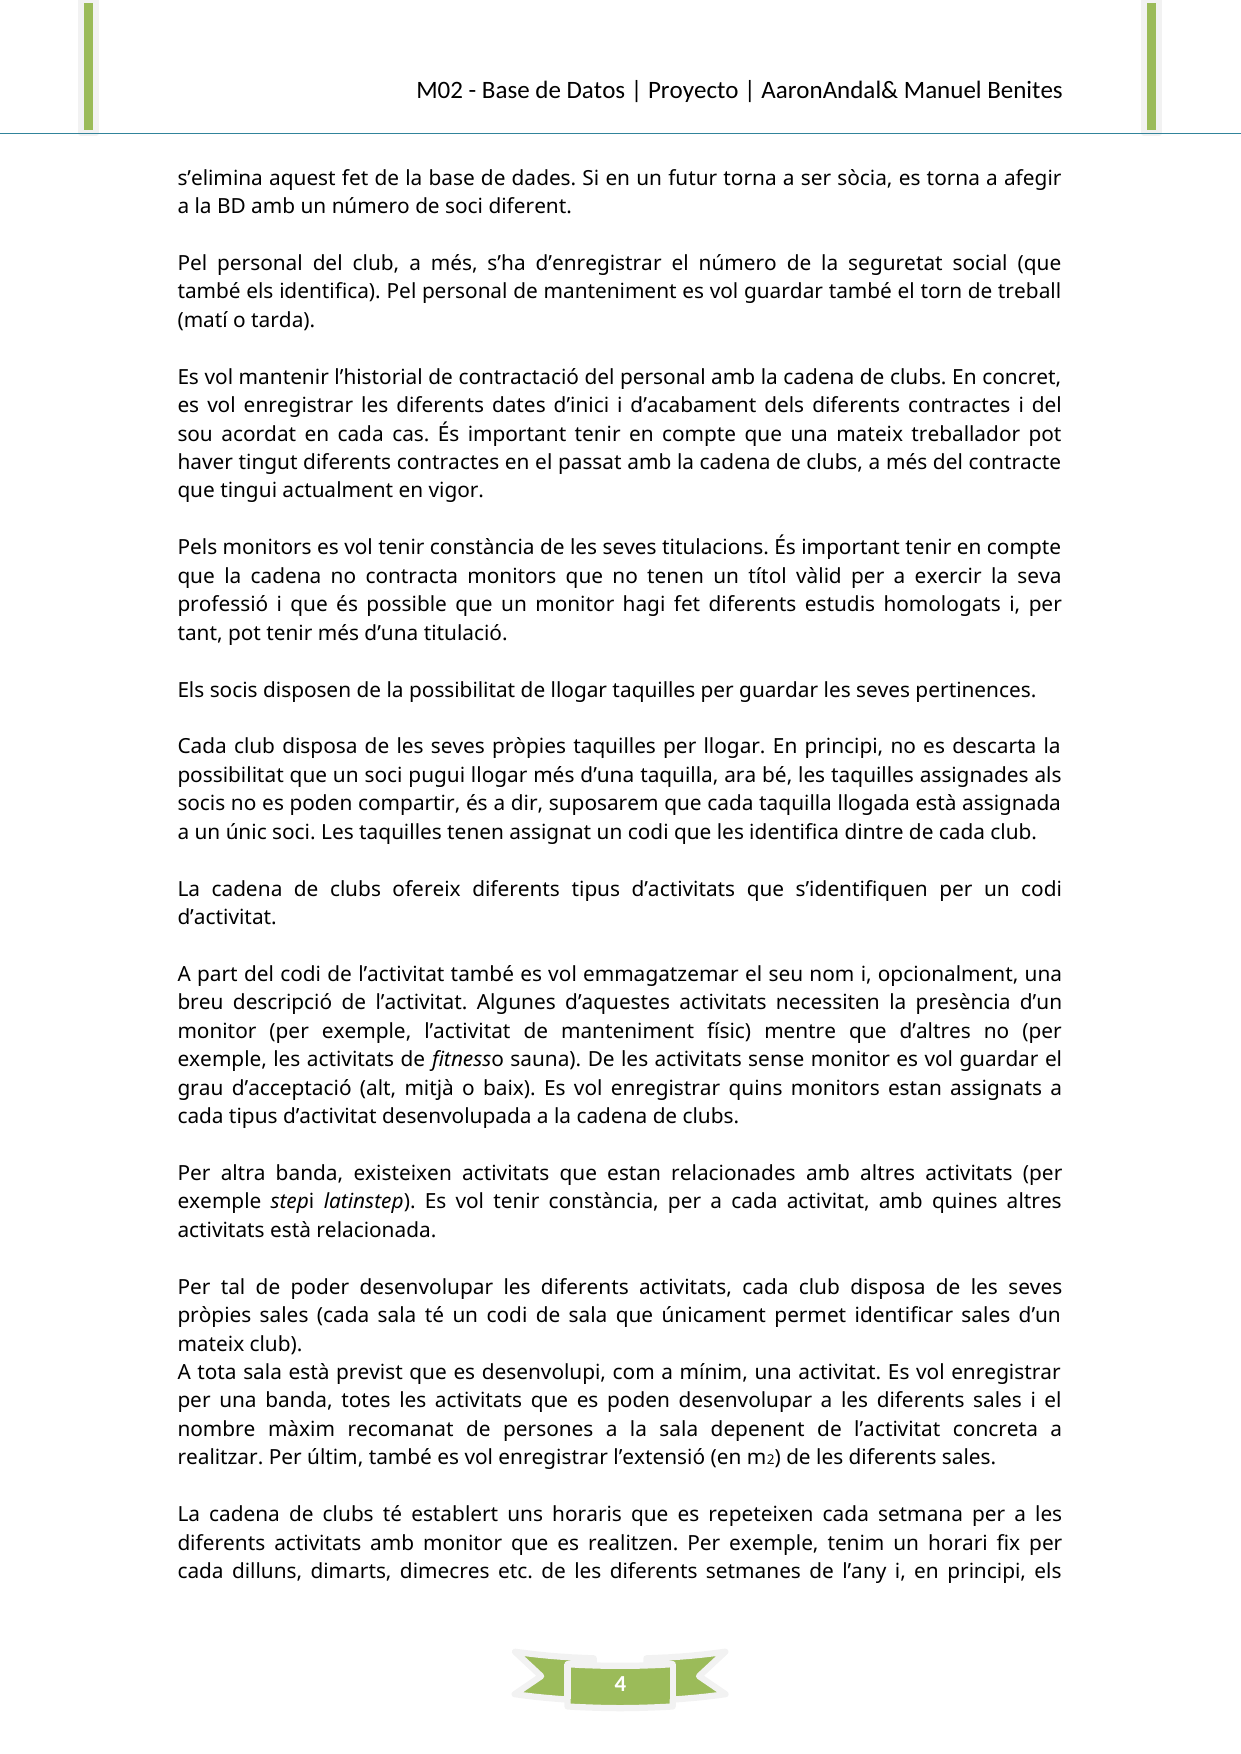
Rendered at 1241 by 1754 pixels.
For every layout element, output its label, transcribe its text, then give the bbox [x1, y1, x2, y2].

text Per tal de poder desenvolupar les diferents activitats, cada club disposa de les seves pròpies sales (cada sala té un codi de sala que únicament permet identificar sales d’un mateix club). [177, 1272, 1063, 1357]
text A tota sala està previst que es desenvolupi, com a mínim, una activitat. Es vol enregistrar per una banda, totes les activitats que es poden desenvolupar a les diferents sales i el nombre màxim recomanat de persones a la sala depenent de l’activitat concreta a realitzar. Per últim, també es vol enregistrar l’extensió (en m2) de les diferents sales. [177, 1357, 1063, 1471]
text Per altra banda, existeixen activitats que estan relacionades amb altres activitats (per exemple stepi latinstep). Es vol tenir constància, per a cada activitat, amb quines altres activitats està relacionada. [177, 1158, 1063, 1243]
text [177, 163, 1063, 220]
text La cadena de clubs ofereix diferents tipus d’activitats que s’identifiquen per un codi d’activitat. [177, 874, 1063, 931]
text Pel personal del club, a més, s’ha d’enregistrar el número de la seguretat social (que també els identifica). Pel personal de manteniment es vol guardar també el torn de treball (matí o tarda). [177, 248, 1063, 333]
text Els socis disposen de la possibilitat de llogar taquilles per guardar les seves pertinences. [177, 675, 1063, 703]
text A part del codi de l’activitat també es vol emmagatzemar el seu nom i, opcionalment, una breu descripció de l’activitat. Algunes d’aquestes activitats necessiten la presència d’un monitor (per exemple, l’activitat de manteniment físic) mentre que d’altres no (per exemple, les activitats de fitnesso sauna). De les activitats sense monitor es vol guardar el grau d’acceptació (alt, mitjà o baix). Es vol enregistrar quins monitors estan assignats a cada tipus d’activitat desenvolupada a la cadena de clubs. [177, 959, 1063, 1130]
text Es vol mantenir l’historial de contractació del personal amb la cadena de clubs. En concret, es vol enregistrar les diferents dates d’inici i d’acabament dels diferents contractes i del sou acordat en cada cas. És important tenir en compte que una mateix treballador pot haver tingut diferents contractes en el passat amb la cadena de clubs, a més del contracte que tingui actualment en vigor. [177, 362, 1063, 504]
text Cada club disposa de les seves pròpies taquilles per llogar. En principi, no es descarta la possibilitat que un soci pugui llogar més d’una taquilla, ara bé, les taquilles assignades als socis no es poden compartir, és a dir, suposarem que cada taquilla llogada està assignada a un únic soci. Les taquilles tenen assignat un codi que les identifica dintre de cada club. [177, 732, 1063, 845]
text Pels monitors es vol tenir constància de les seves titulacions. És important tenir en compte que la cadena no contracta monitors que no tenen un títol vàlid per a exercir la seva professió i que és possible que un monitor hagi fet diferents estudis homologats i, per tant, pot tenir més d’una titulació. [177, 532, 1063, 646]
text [177, 1499, 1063, 1585]
